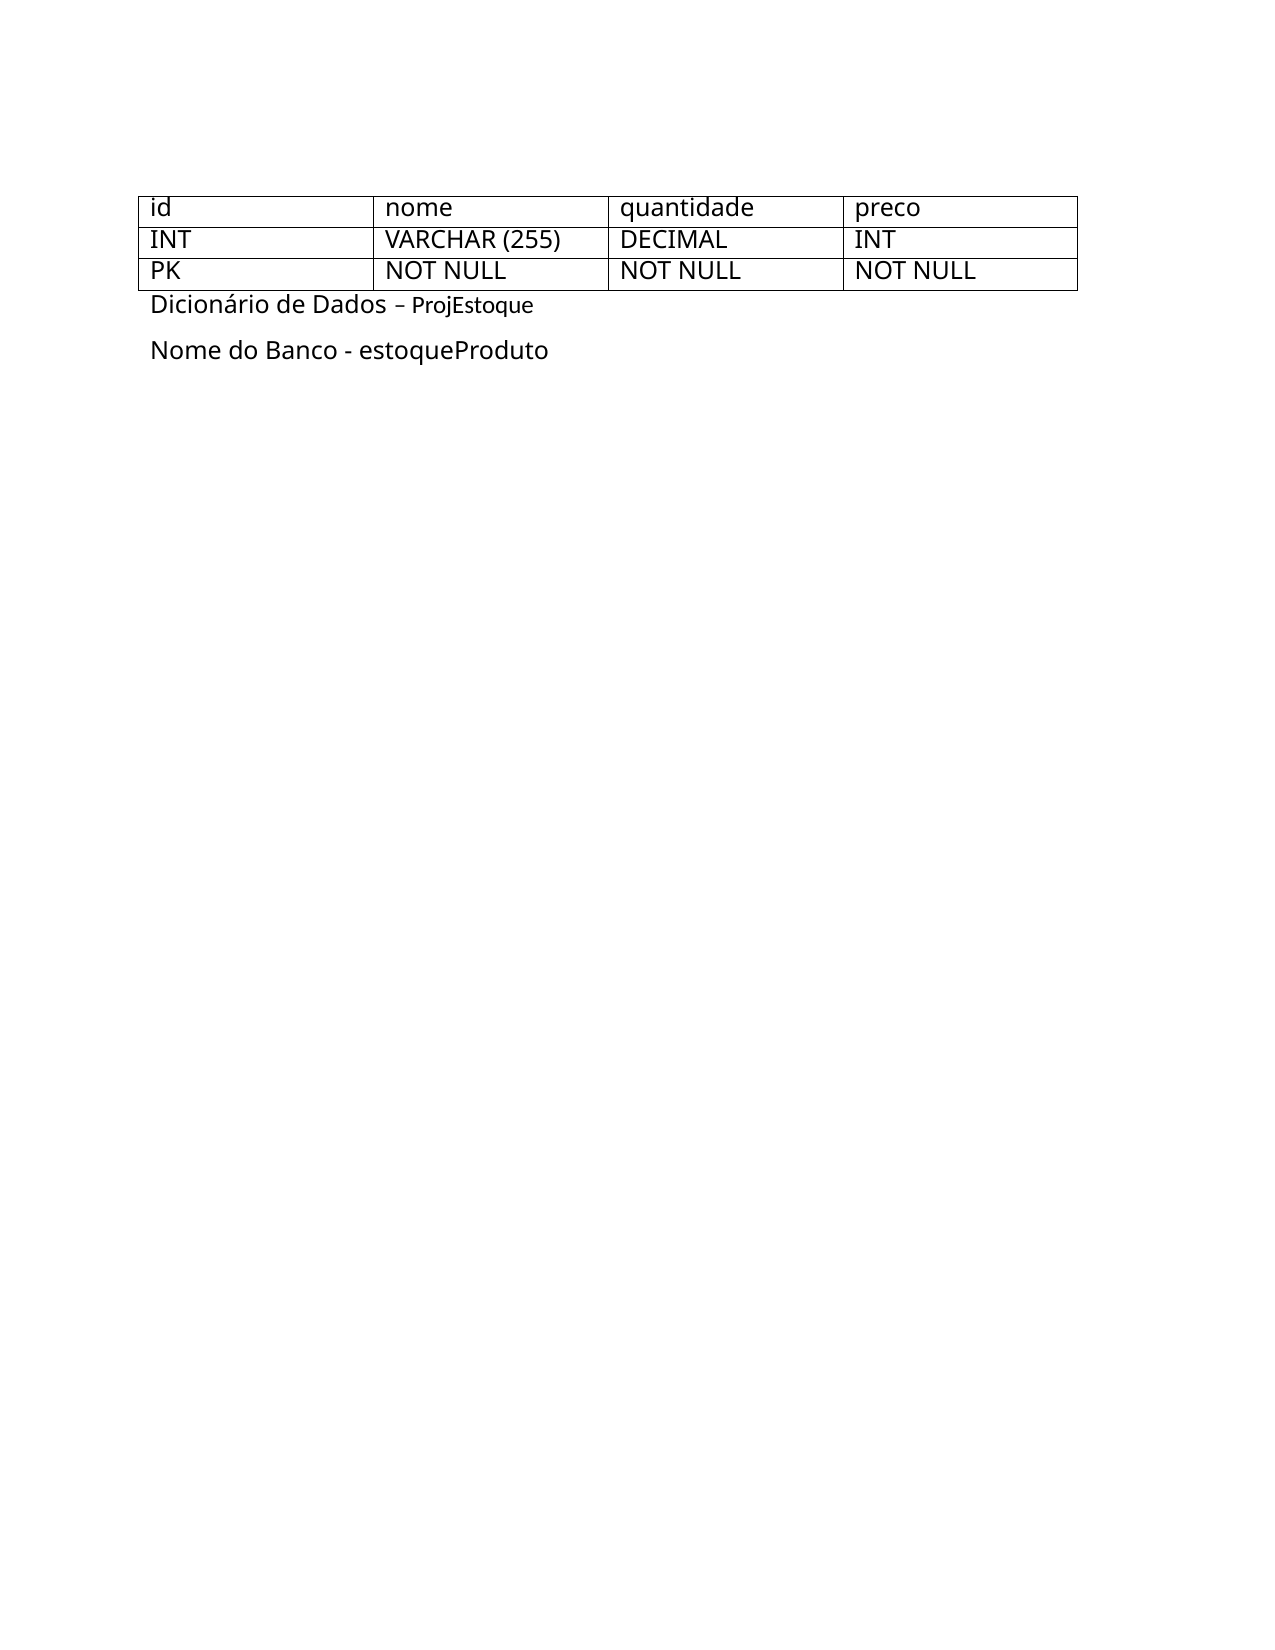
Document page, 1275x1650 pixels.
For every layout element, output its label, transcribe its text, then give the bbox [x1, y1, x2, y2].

table_cell DECIMAL [609, 228, 843, 258]
table_header preco [844, 197, 1077, 227]
table_cell INT [844, 228, 1077, 258]
table_cell INT [139, 228, 373, 258]
text Dicionário de Dados – ProjEstoque [150, 291, 1125, 319]
table_cell NOT NULL [844, 259, 1077, 289]
table_cell NOT NULL [374, 259, 608, 289]
table_cell PK [139, 259, 373, 289]
table_cell VARCHAR (255) [374, 228, 608, 258]
text Nome do Banco - estoqueProduto [150, 336, 1125, 365]
table_header quantidade [609, 197, 843, 227]
table_cell NOT NULL [609, 259, 843, 289]
table_header nome [374, 197, 608, 227]
table_header id [139, 197, 373, 227]
